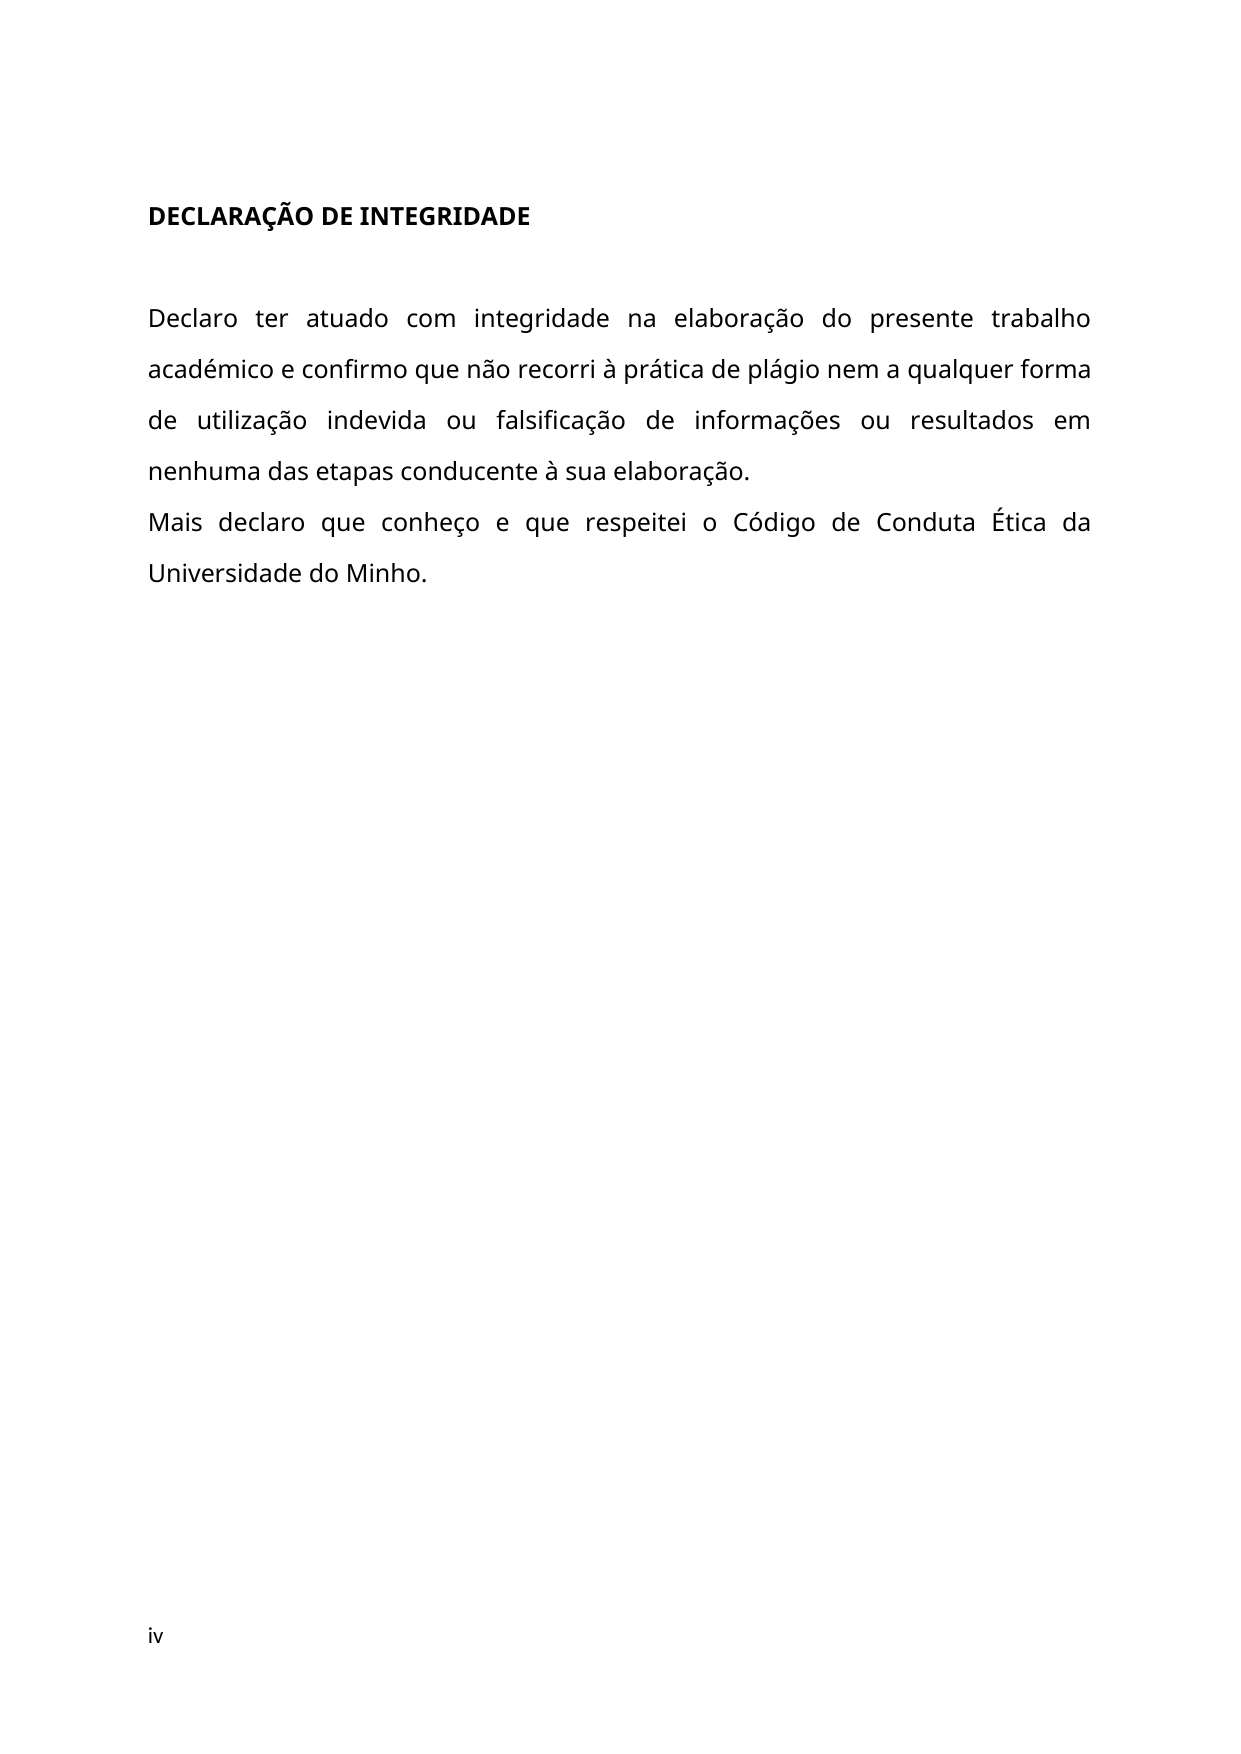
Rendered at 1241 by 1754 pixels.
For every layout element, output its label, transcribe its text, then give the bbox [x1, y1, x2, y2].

text Mais declaro que conheço e que respeitei o Código de Conduta Ética da Universidade do Minho. [148, 505, 1092, 590]
text Declaro ter atuado com integridade na elaboração do presente trabalho académico e confirmo que não recorri à prática de plágio nem a qualquer forma de utilização indevida ou falsificação de informações ou resultados em nenhuma das etapas conducente à sua elaboração. [148, 301, 1092, 488]
text DECLARAÇÃO DE INTEGRIDADE [148, 199, 1092, 233]
